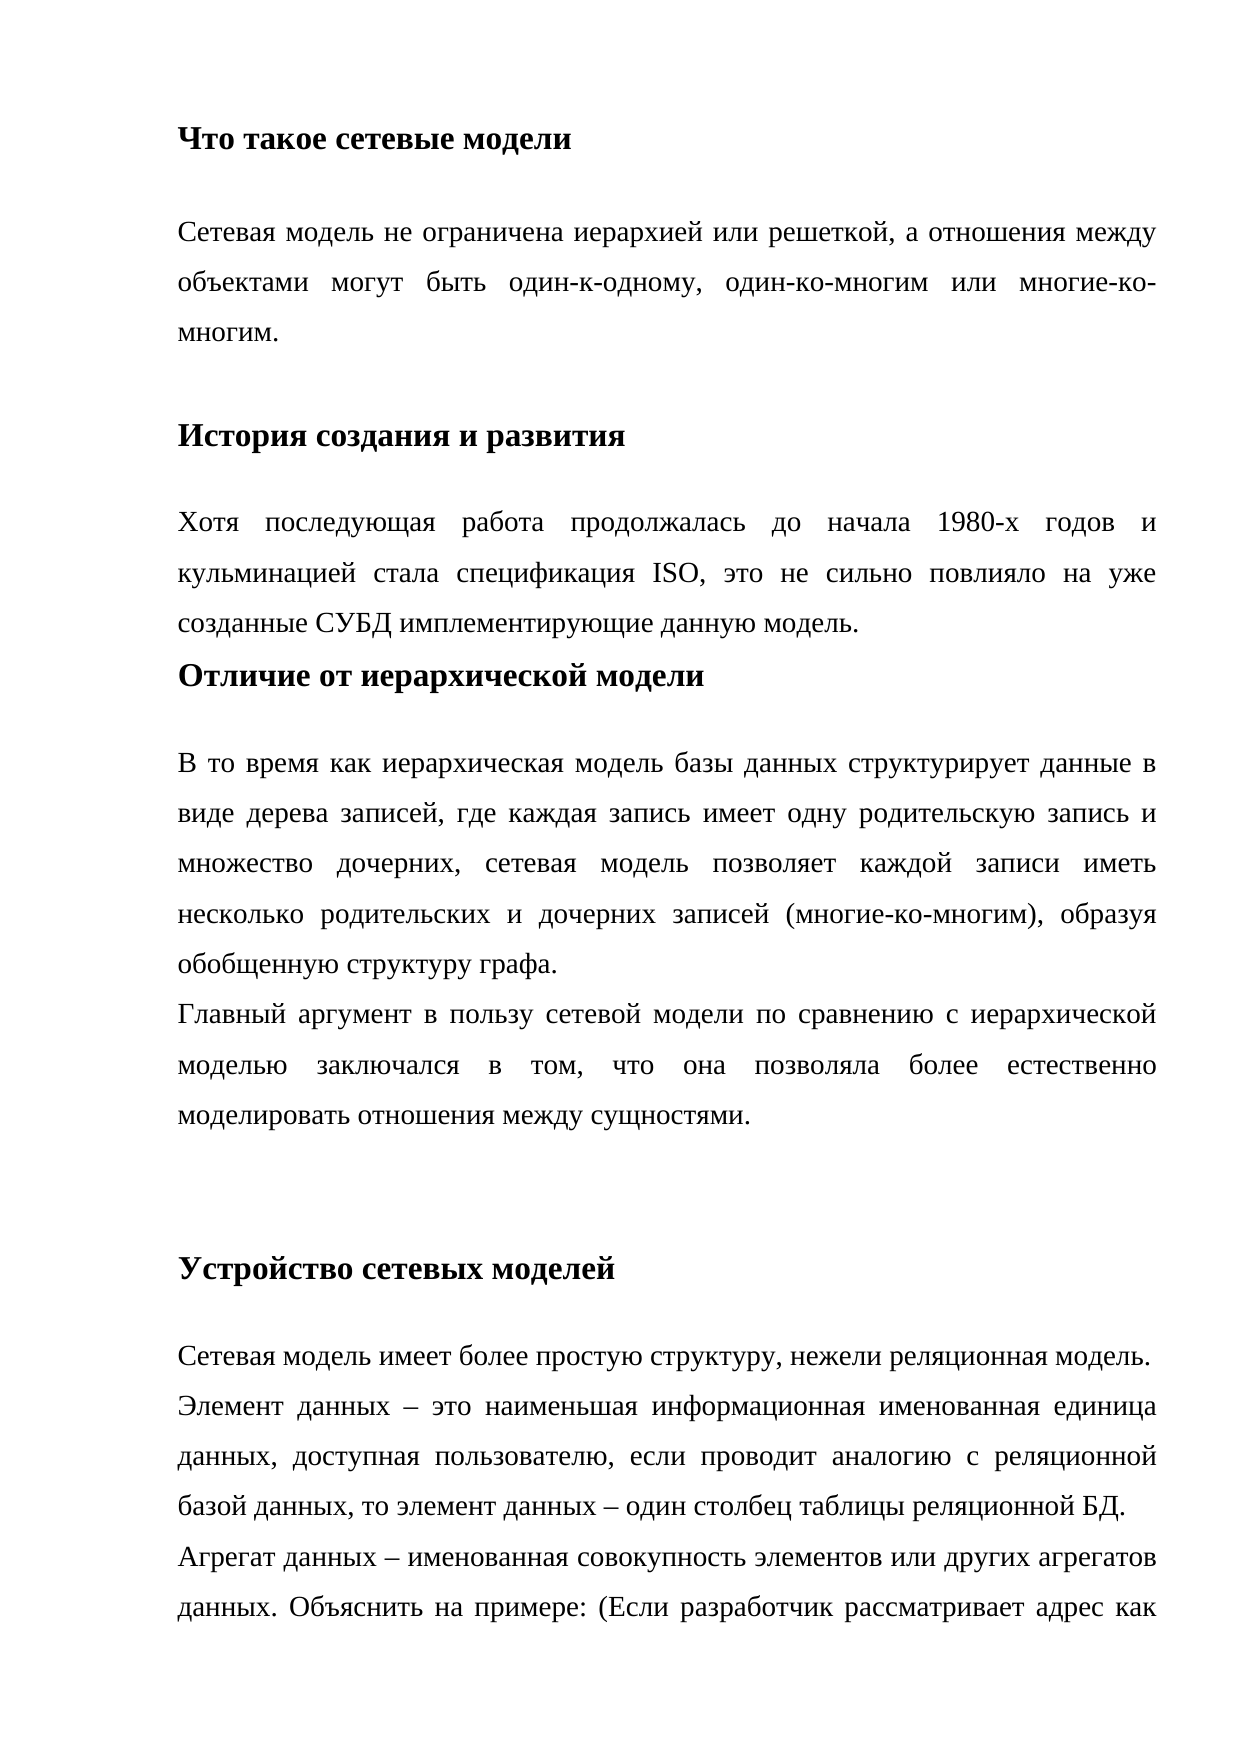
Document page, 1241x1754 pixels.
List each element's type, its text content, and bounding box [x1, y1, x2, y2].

text Главный аргумент в пользу сетевой модели по сравнению с иерархической моделью заключался в том, что она позволяла более естественно моделировать отношения между сущностями. [177, 997, 1158, 1131]
text Элемент данных – это наименьшая информационная именованная единица данных, доступная пользователю, если проводит аналогию с реляционной базой данных, то элемент данных – один столбец таблицы реляционной БД. [177, 1388, 1158, 1522]
text Хотя последующая работа продолжалась до начала 1980-х годов и кульминацией стала спецификация ISO, это не сильно повлияло на уже созданные СУБД имплементирующие данную модель. [177, 504, 1158, 639]
subtitle Что такое сетевые модели [177, 119, 1152, 157]
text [177, 1539, 1158, 1623]
subtitle Отличие от иерархической модели [178, 656, 1152, 694]
text Сетевая модель имеет более простую структуру, нежели реляционная модель. [177, 1338, 1158, 1371]
text В то время как иерархическая модель базы данных структурирует данные в виде дерева записей, где каждая запись имеет одну родительскую запись и множество дочерних, сетевая модель позволяет каждой записи иметь несколько родительских и дочерних записей (многие-ко-многим), образуя обобщенную структуру графа. [177, 745, 1158, 980]
text Сетевая модель не ограничена иерархией или решеткой, а отношения между объектами могут быть один-к-одному, один-ко-многим или многие-ко-многим. [177, 214, 1158, 348]
subtitle История создания и развития [178, 415, 1152, 453]
subtitle Устройство сетевых моделей [178, 1248, 1152, 1286]
